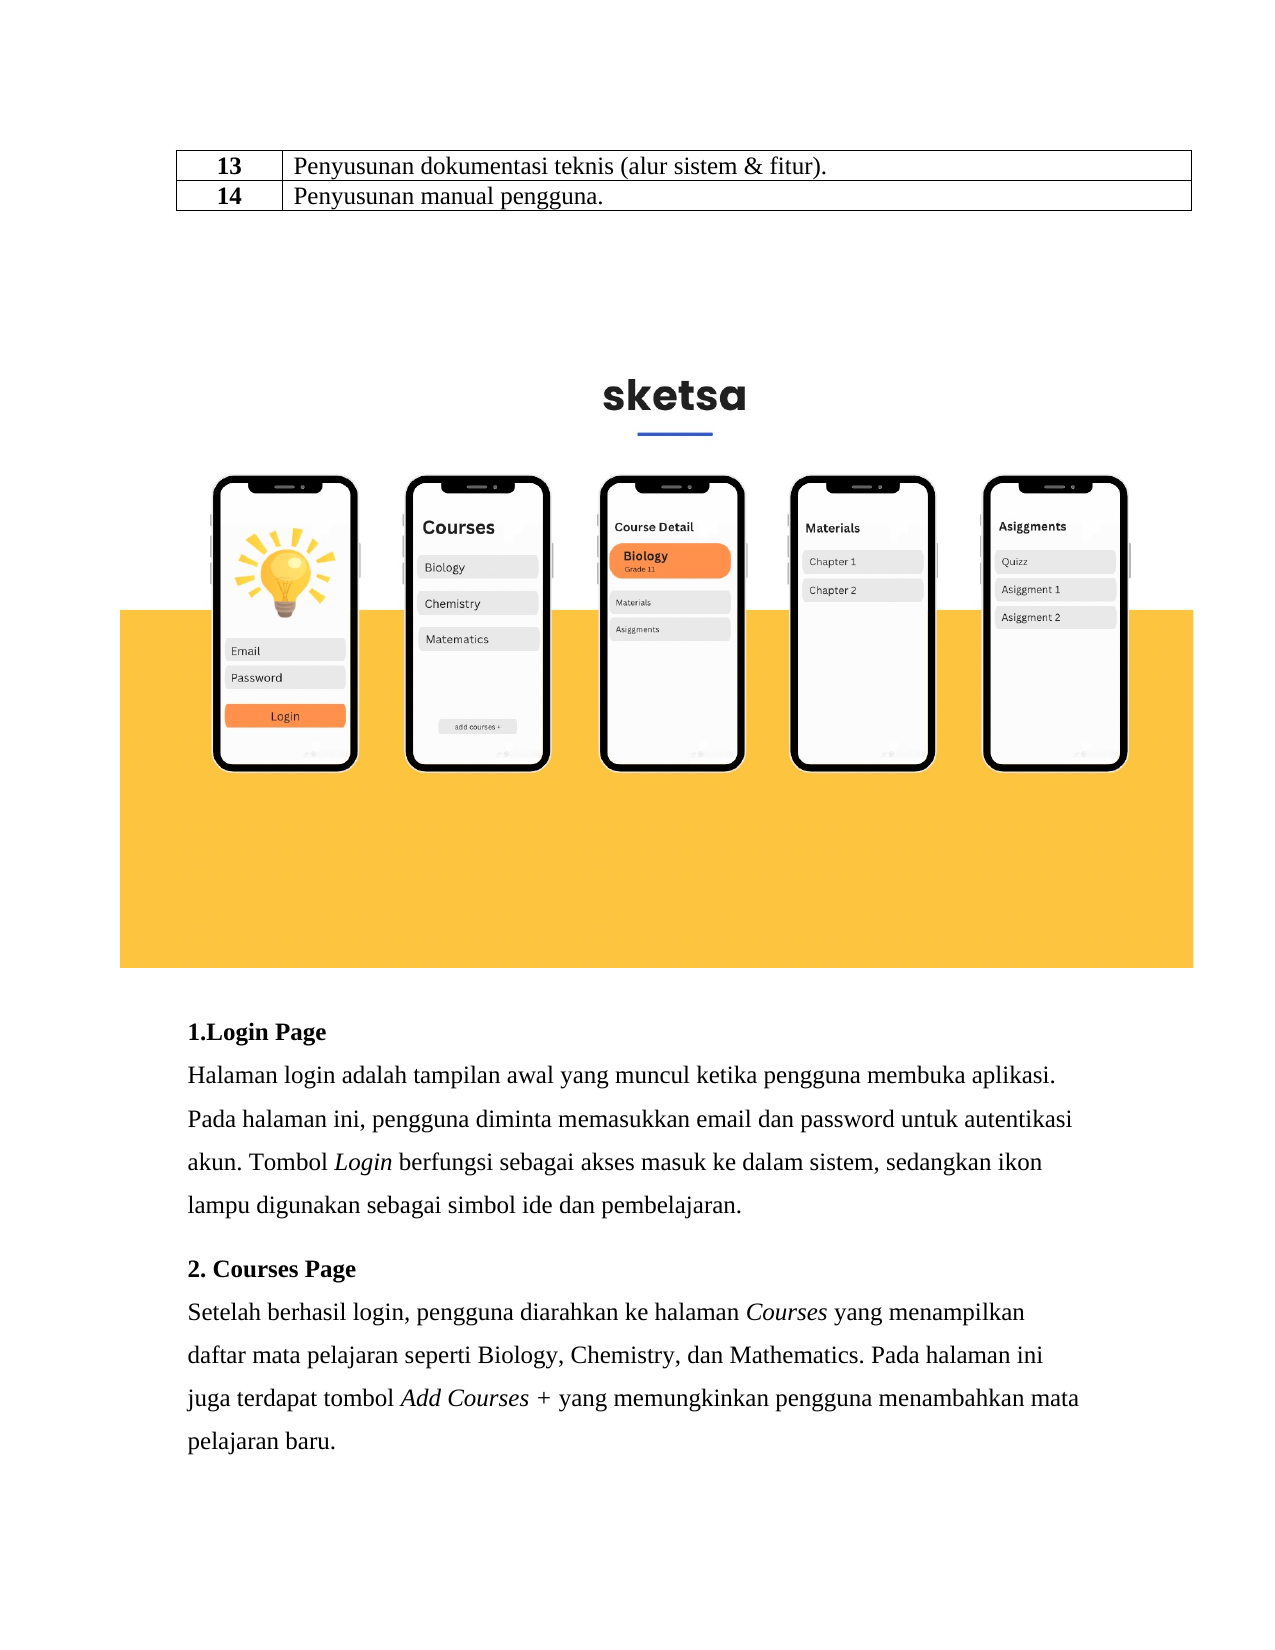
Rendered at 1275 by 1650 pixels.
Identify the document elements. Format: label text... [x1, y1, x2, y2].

text 1.Login Page Halaman login adalah tampilan awal yang muncul ketika pengguna membuka aplikasi. Pada halaman ini, pengguna diminta memasukkan email dan password untuk autentikasi akun. Tombol Login berfungsi sebagai akses masuk ke dalam sistem, sedangkan ikon lampu digunakan sebagai simbol ide dan pembelajaran. [187, 968, 1087, 1219]
text 2. Courses Page Setelah berhasil login, pengguna diarahkan ke halaman Courses yang menampilkan daftar mata pelajaran seperti Biology, Chemistry, dan Mathematics. Pada halaman ini juga terdapat tombol Add Courses + yang memungkinkan pengguna menambahkan mata pelajaran baru. [187, 1254, 1087, 1455]
table_cell Penyusunan manual pengguna. [283, 181, 1191, 209]
picture [120, 367, 1194, 968]
table_cell 13 [177, 151, 282, 180]
table_cell Penyusunan dokumentasi teknis (alur sistem & fitur). [283, 151, 1191, 180]
table_cell 14 [177, 181, 282, 209]
